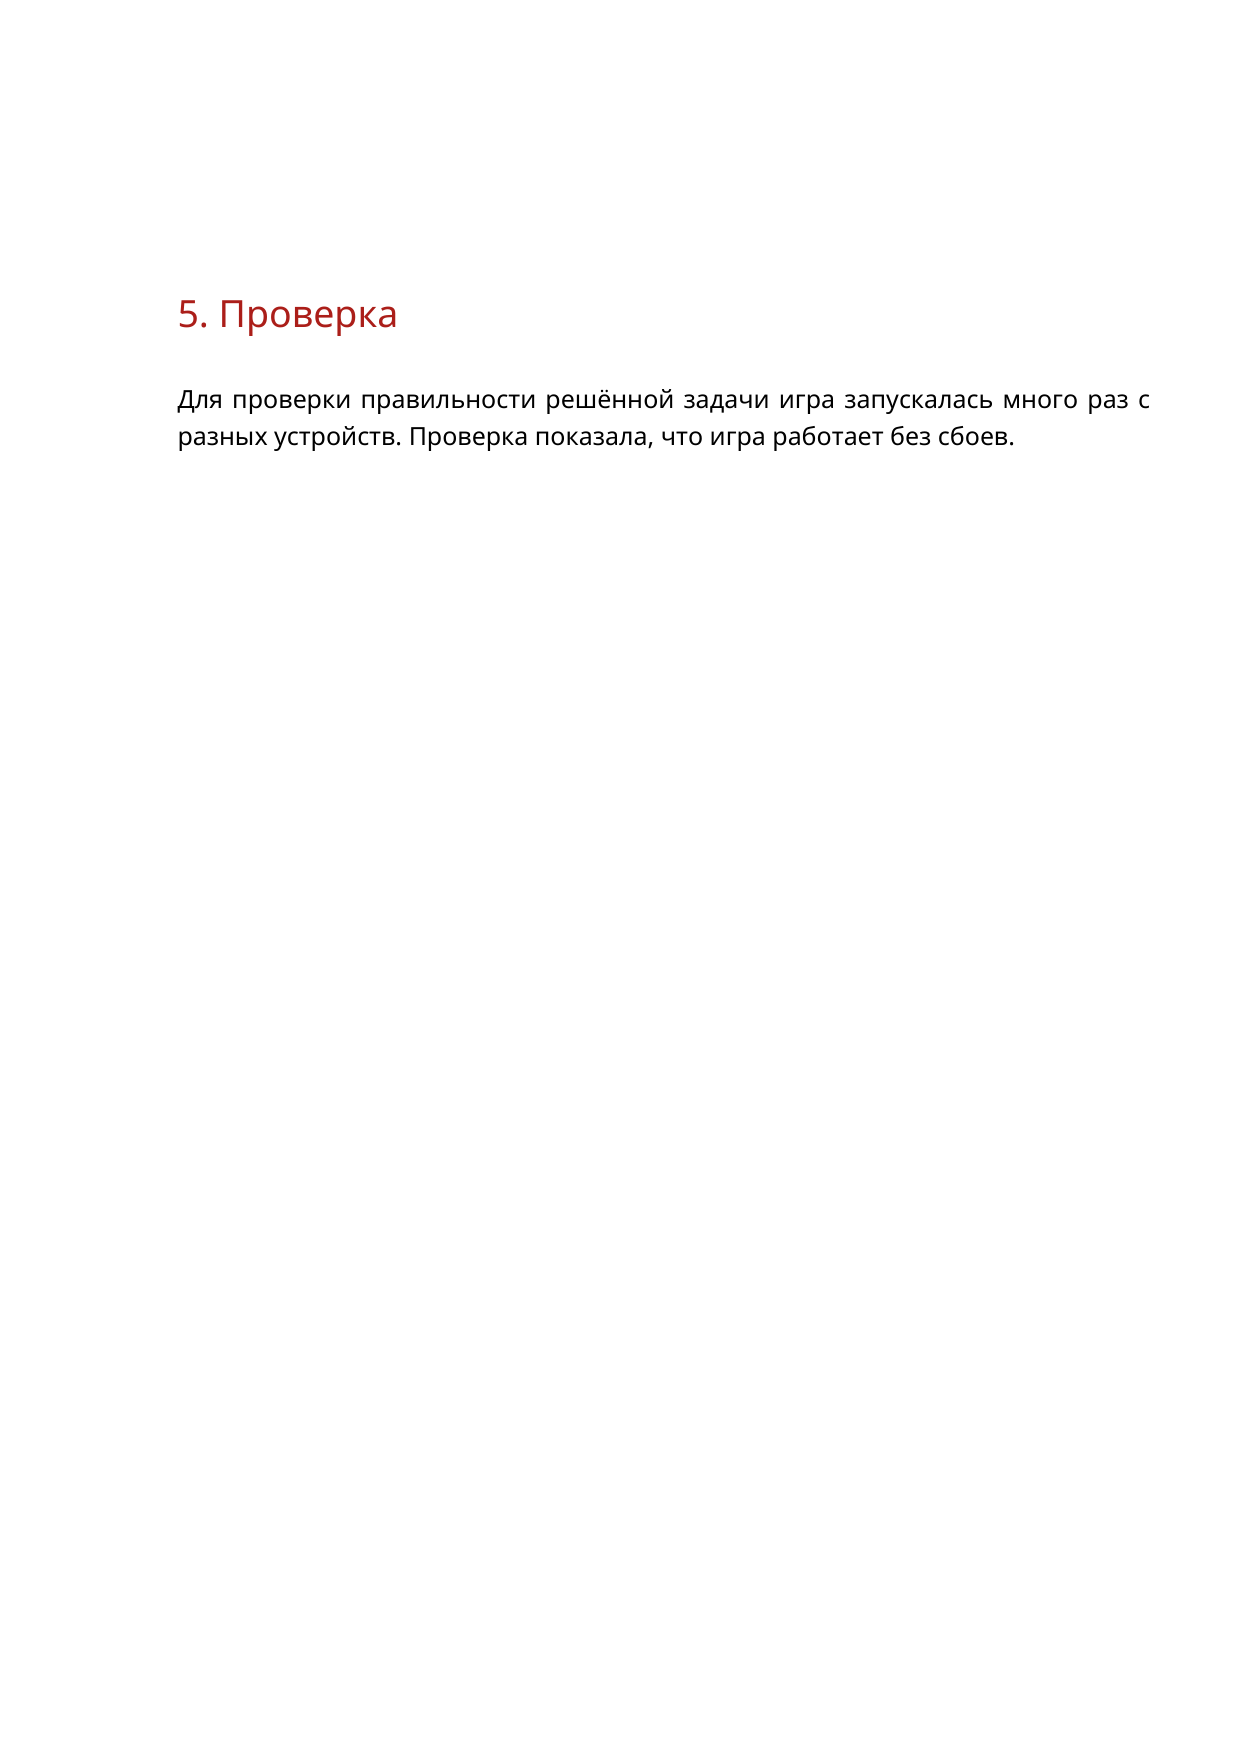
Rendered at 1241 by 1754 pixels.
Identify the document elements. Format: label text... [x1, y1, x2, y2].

text Для проверки правильности решённой задачи игра запускалась много раз с разных устройств. Проверка показала, что игра работает без сбоев. [177, 382, 1152, 453]
subtitle 5. Проверка [177, 287, 1152, 338]
